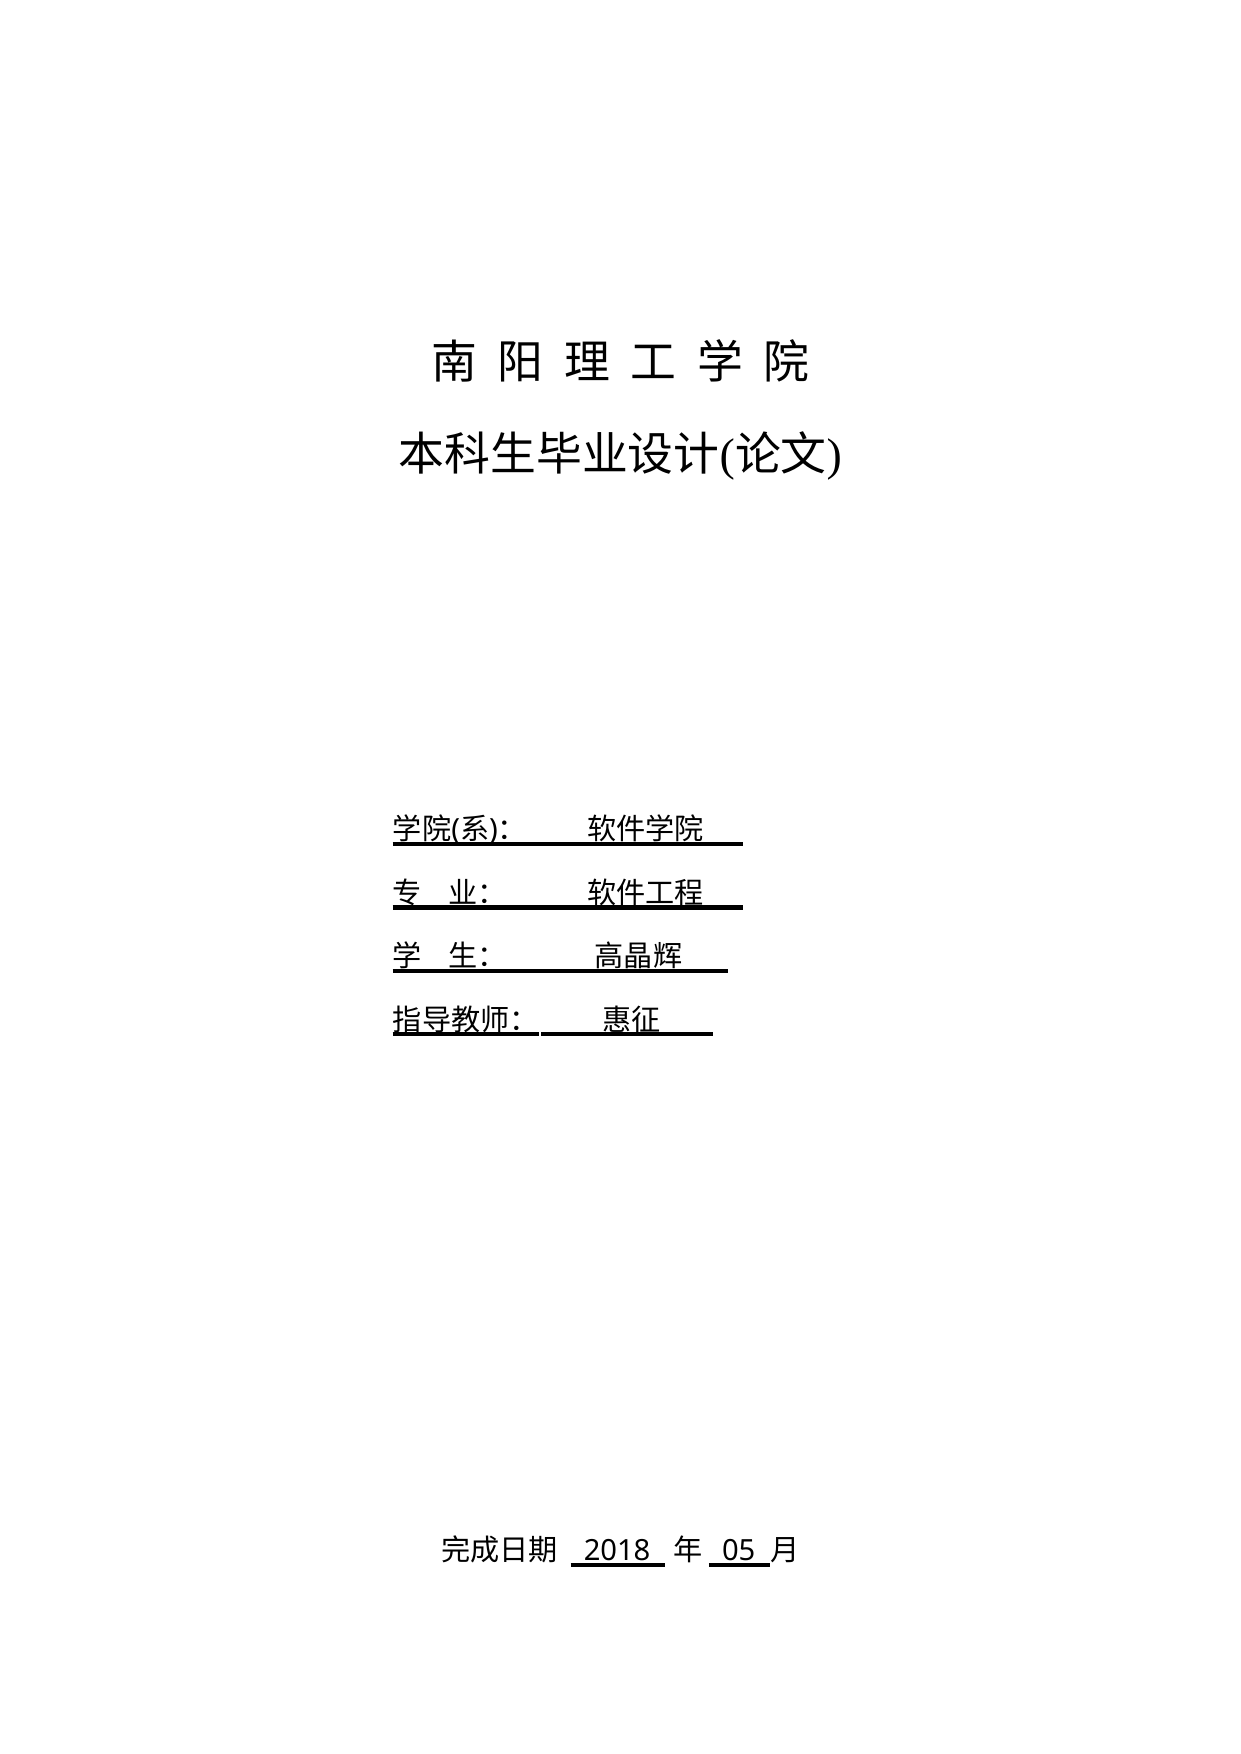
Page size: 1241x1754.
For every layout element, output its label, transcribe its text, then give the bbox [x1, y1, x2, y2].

text 南 阳 理 工 学 院 [148, 325, 1092, 392]
text 完成日期 2018 年 05 月 [148, 1527, 1092, 1569]
text 学 生： 高晶辉 [393, 933, 1092, 975]
text 学院(系)： 软件学院 [393, 806, 1092, 848]
text 专 业： 软件工程 [393, 869, 1092, 911]
text 指导教师： 惠征 [393, 996, 1092, 1038]
text 本科生毕业设计(论文) [148, 417, 1092, 483]
